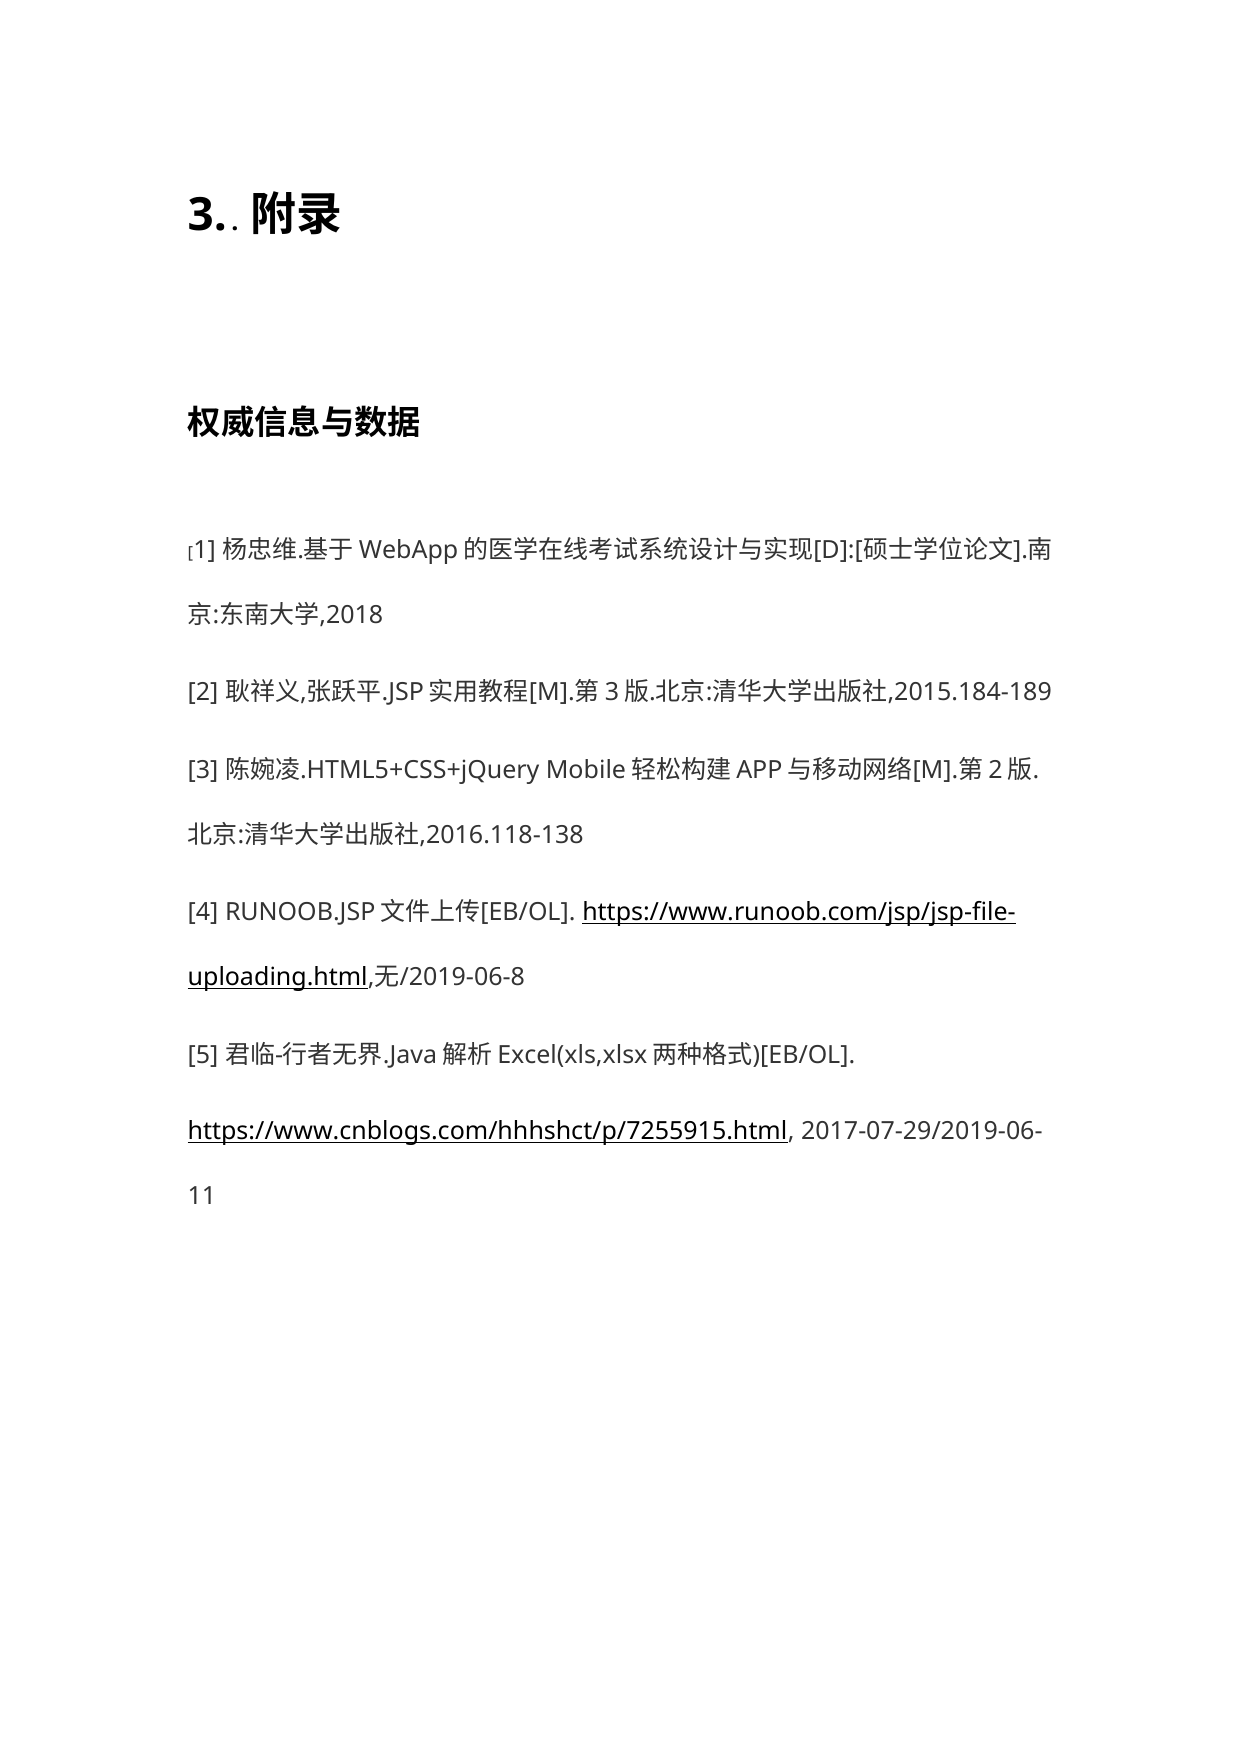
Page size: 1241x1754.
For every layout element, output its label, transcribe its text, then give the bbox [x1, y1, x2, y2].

subtitle 权威信息与数据 [187, 388, 1053, 453]
text [1] 杨忠维.基于WebApp的医学在线考试系统设计与实现[D]:[硕士学位论文].南京:东南大学,2018 [187, 515, 1053, 645]
text https://www.cnblogs.com/hhhshct/p/7255915.html, 2017-07-29/2019-06-11 [187, 1097, 1053, 1227]
text [5] 君临-行者无界.Java解析Excel(xls,xlsx两种格式)[EB/OL]. [187, 1020, 1053, 1085]
subtitle . 附录 [187, 162, 1053, 259]
text [3] 陈婉凌.HTML5+CSS+jQuery Mobile轻松构建APP与移动网络[M].第2版.北京:清华大学出版社,2016.118-138 [187, 735, 1053, 865]
text [4] RUNOOB.JSP文件上传[EB/OL]. https://www.runoob.com/jsp/jsp-file-uploading.html,无/2019-06-8 [187, 877, 1053, 1007]
text [2] 耿祥义,张跃平.JSP实用教程[M].第3版.北京:清华大学出版社,2015.184-189 [187, 657, 1053, 722]
